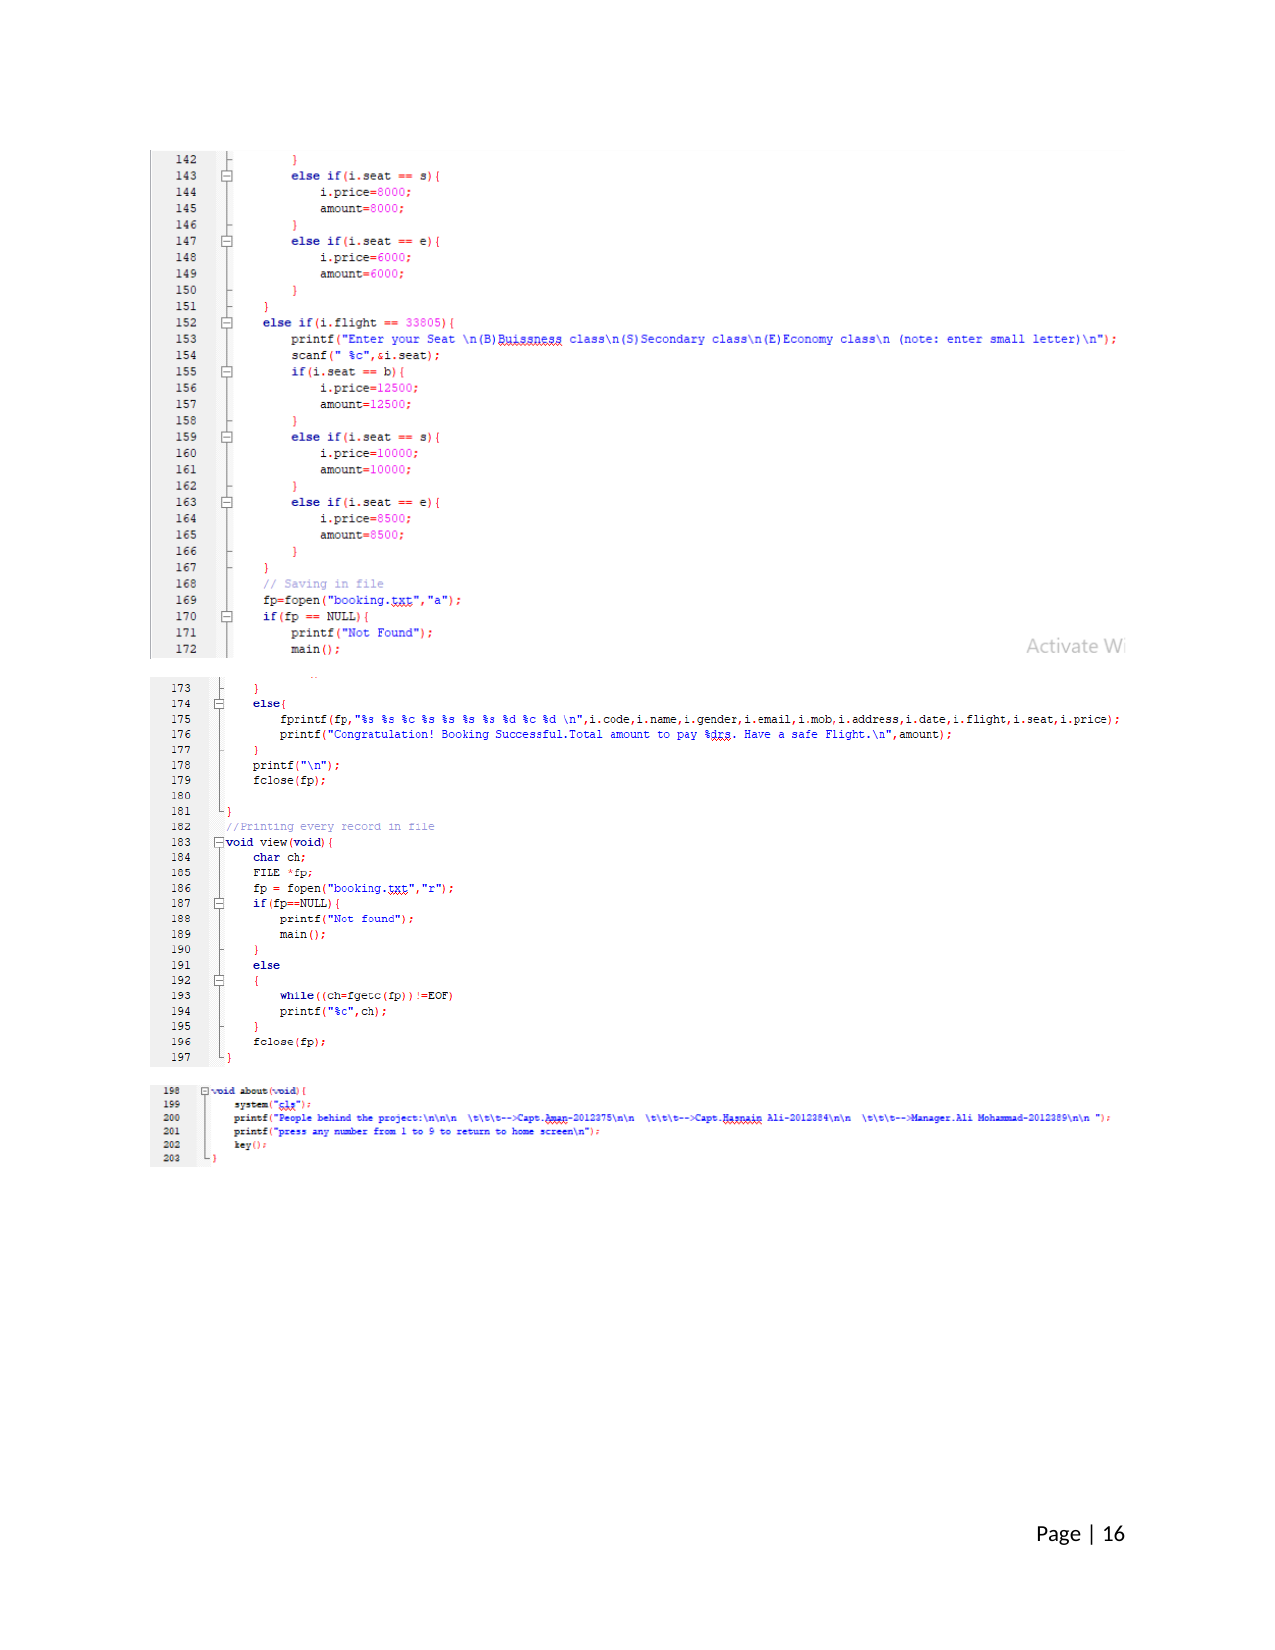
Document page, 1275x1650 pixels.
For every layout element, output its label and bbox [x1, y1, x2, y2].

picture [150, 677, 1125, 1067]
picture [150, 150, 1125, 659]
picture [150, 1085, 1125, 1167]
